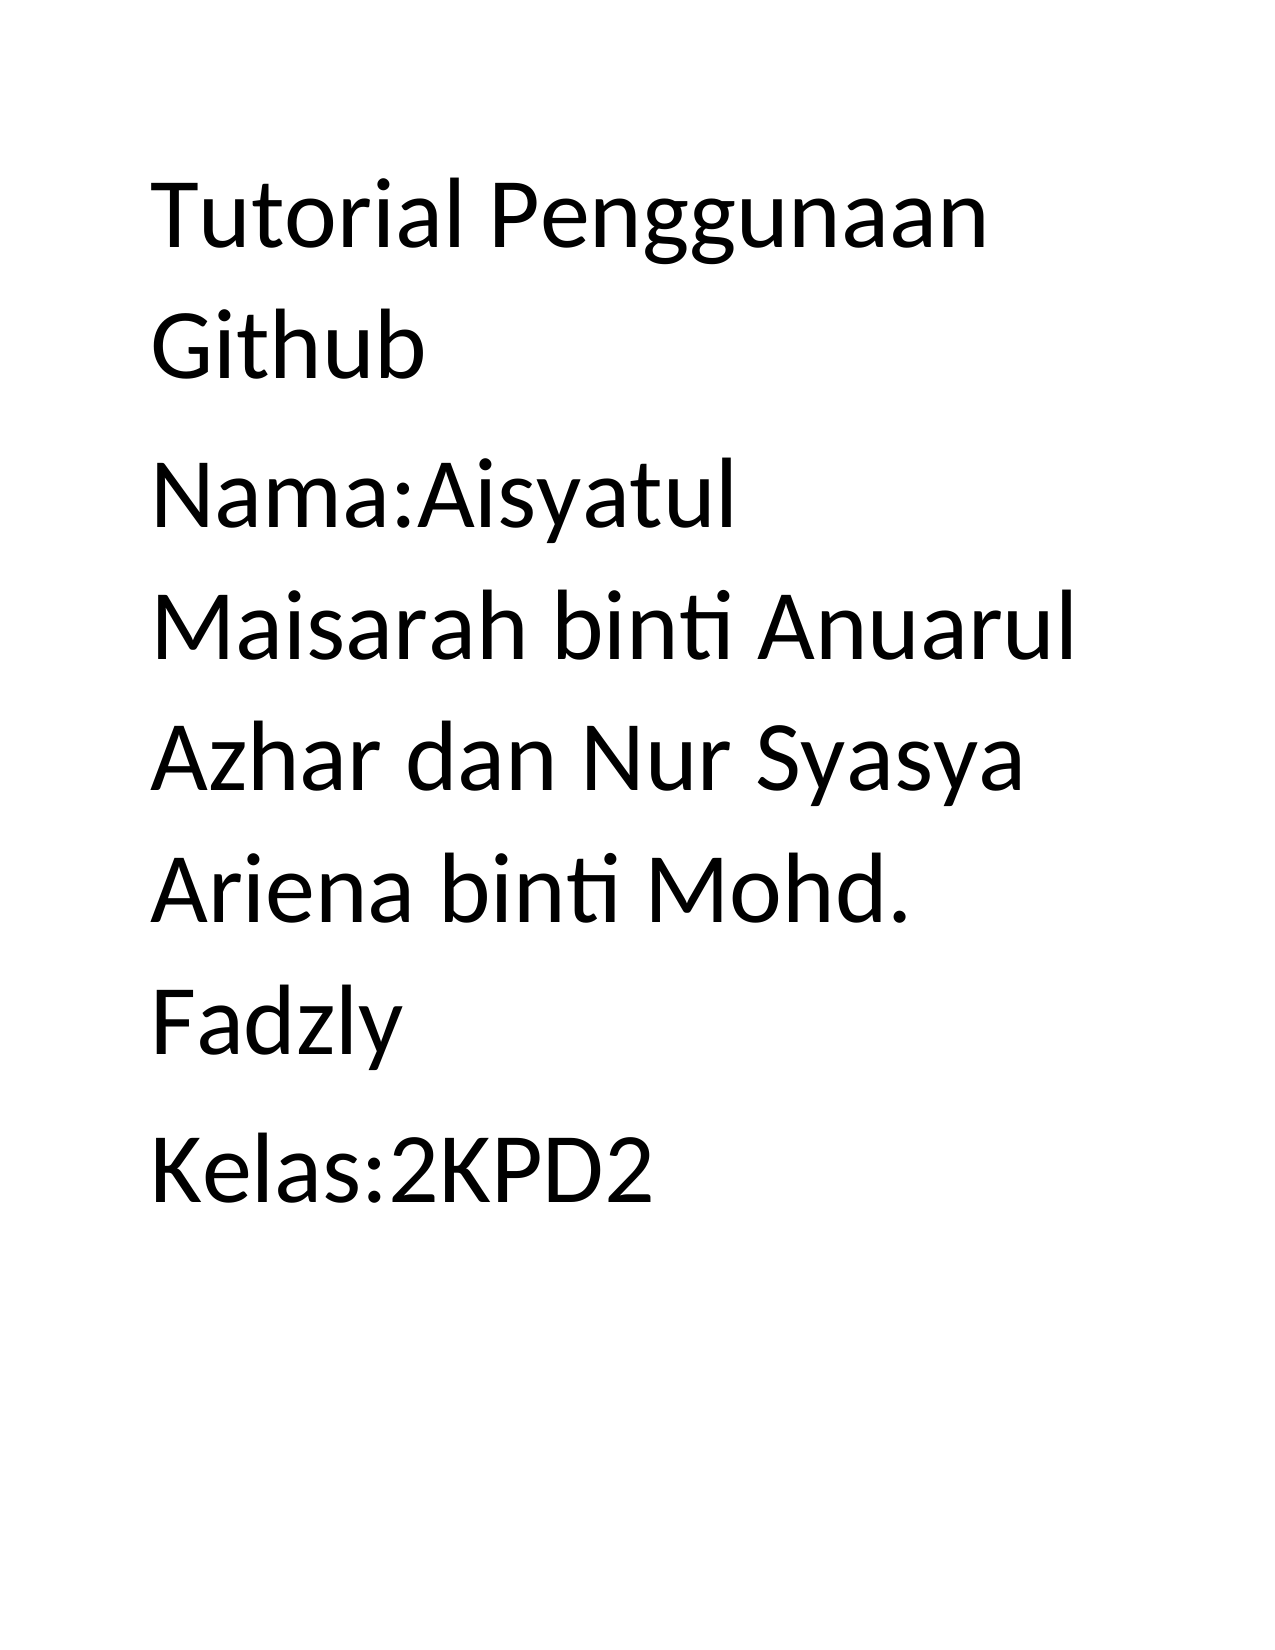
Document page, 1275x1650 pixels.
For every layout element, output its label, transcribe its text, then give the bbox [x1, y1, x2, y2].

text Nama:Aisyatul Maisarah binti Anuarul Azhar dan Nur Syasya Ariena binti Mohd. Fadzly [150, 430, 1125, 1079]
text Kelas:2KPD2 [150, 1106, 1125, 1228]
text Tutorial Penggunaan Github [150, 150, 1125, 404]
